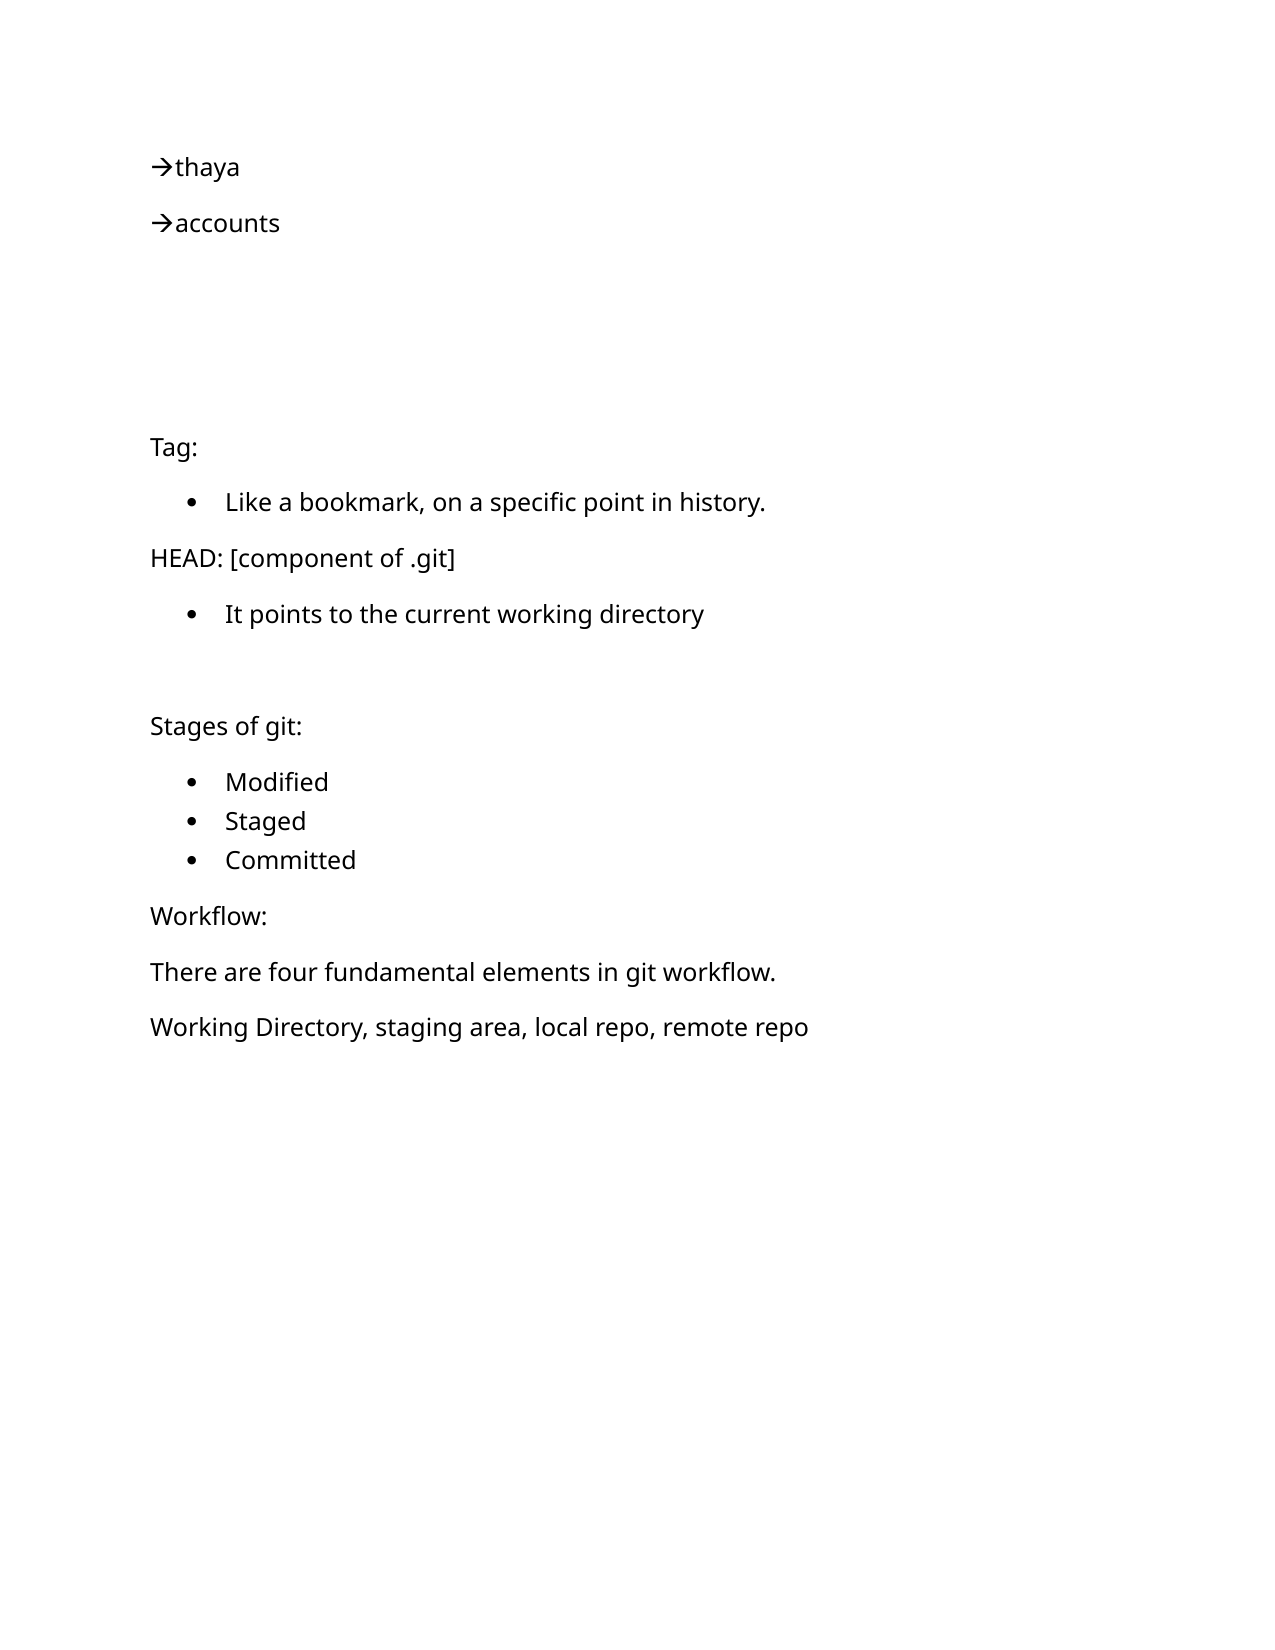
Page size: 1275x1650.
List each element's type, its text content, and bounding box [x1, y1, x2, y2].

text There are four fundamental elements in git workflow. [150, 954, 1125, 988]
list It points to the current working directory [187, 597, 1125, 631]
list Staged [187, 803, 1125, 837]
text Tag: [150, 429, 1125, 463]
list Like a bookmark, on a specific point in history. [187, 485, 1125, 519]
text Workflow: [150, 898, 1125, 932]
list Modified [187, 764, 1125, 798]
text thaya [150, 150, 1125, 184]
text Stages of git: [150, 708, 1125, 742]
list Committed [187, 842, 1125, 877]
text HEAD: [component of .git] [150, 541, 1125, 575]
text accounts [150, 206, 1125, 240]
text Working Directory, staging area, local repo, remote repo [150, 1010, 1125, 1044]
